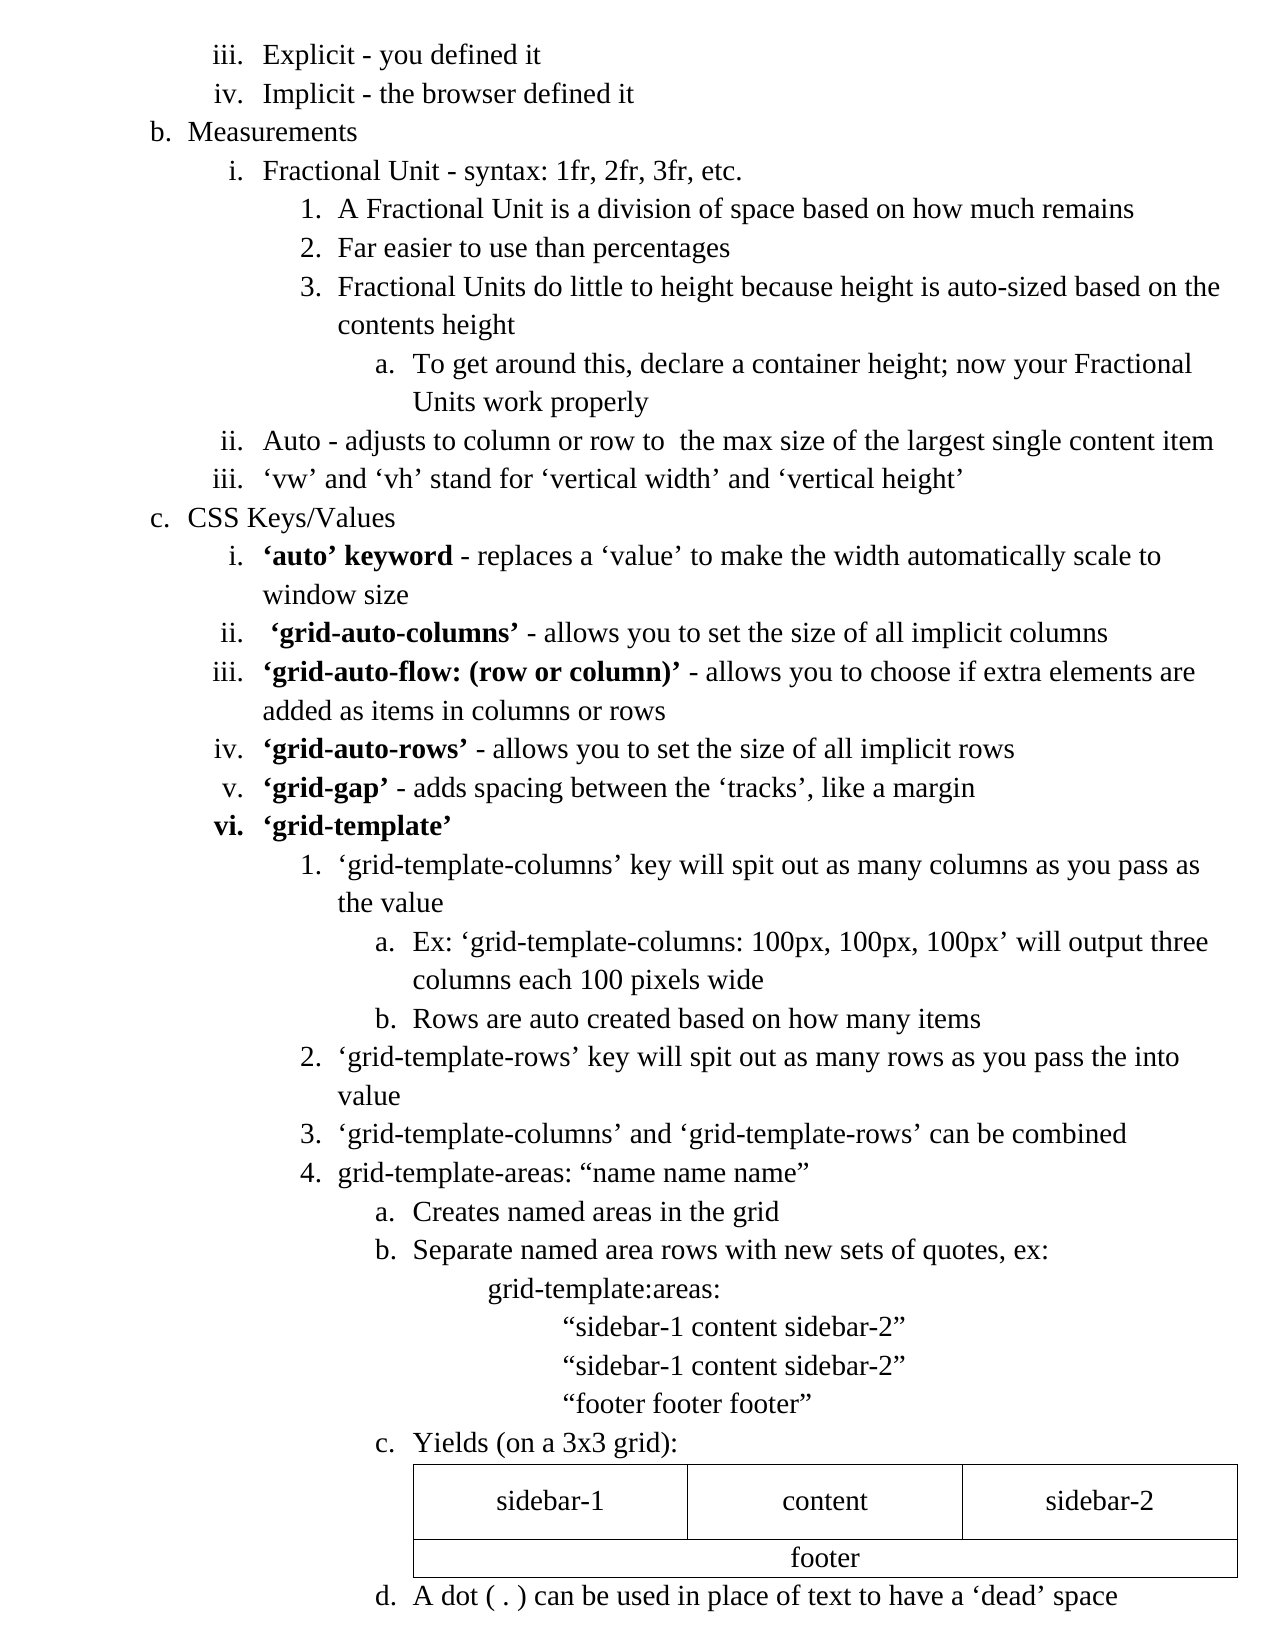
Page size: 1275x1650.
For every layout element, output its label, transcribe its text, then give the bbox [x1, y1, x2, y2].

list Fractional Units do little to height because height is auto-sized based on the contents height [300, 269, 1237, 341]
list ‘vw’ and ‘vh’ stand for ‘vertical width’ and ‘vertical height’ [244, 461, 1237, 495]
list “sidebar-1 content sidebar-2” [487, 1348, 1237, 1381]
list ‘auto’ keyword - replaces a ‘value’ to make the width automatically scale to window size [244, 538, 1237, 611]
list grid-template:areas: [487, 1271, 1237, 1304]
table_header content [688, 1465, 962, 1539]
table_header sidebar-2 [963, 1465, 1237, 1539]
table_cell footer [414, 1540, 1237, 1577]
list A dot ( . ) can be used in place of text to have a ‘dead’ space [375, 1578, 1237, 1612]
list Explicit - you defined it [244, 37, 1237, 71]
list ‘grid-gap’ - adds spacing between the ‘tracks’, like a margin [244, 770, 1237, 803]
list ‘grid-auto-rows’ - allows you to set the size of all implicit rows [244, 731, 1237, 765]
list To get around this, declare a container height; now your Fractional Units work properly [375, 346, 1237, 418]
list Far easier to use than percentages [300, 230, 1237, 264]
list Auto - adjusts to column or row to the max size of the largest single content item [244, 423, 1237, 456]
list “sidebar-1 content sidebar-2” [487, 1309, 1237, 1343]
list Separate named area rows with new sets of quotes, ex: [375, 1232, 1237, 1266]
list Rows are auto created based on how many items [375, 1001, 1237, 1034]
list ‘grid-auto-columns’ - allows you to set the size of all implicit columns [244, 616, 1237, 649]
list A Fractional Unit is a division of space based on how much remains [300, 192, 1237, 225]
list grid-template-areas: “name name name” [300, 1155, 1237, 1189]
list Ex: ‘grid-template-columns: 100px, 100px, 100px’ will output three columns each 100 pixels wide [375, 924, 1237, 996]
list Fractional Unit - syntax: 1fr, 2fr, 3fr, etc. [244, 153, 1237, 187]
list “footer footer footer” [487, 1386, 1237, 1420]
list Creates named areas in the grid [375, 1194, 1237, 1227]
list Implicit - the browser defined it [244, 76, 1237, 109]
list ‘grid-template-rows’ key will spit out as many rows as you pass the into value [300, 1039, 1237, 1112]
list ‘grid-template-columns’ key will spit out as many columns as you pass as the value [300, 847, 1237, 919]
table_header sidebar-1 [414, 1465, 687, 1539]
list ‘grid-template’ [244, 808, 1237, 842]
list Yields (on a 3x3 grid): [375, 1425, 1237, 1458]
list CSS Keys/Values [150, 500, 1237, 533]
list ‘grid-auto-flow: (row or column)’ - allows you to choose if extra elements are added as items in columns or rows [244, 654, 1237, 726]
list ‘grid-template-columns’ and ‘grid-template-rows’ can be combined [300, 1117, 1237, 1150]
list Measurements [150, 114, 1237, 148]
